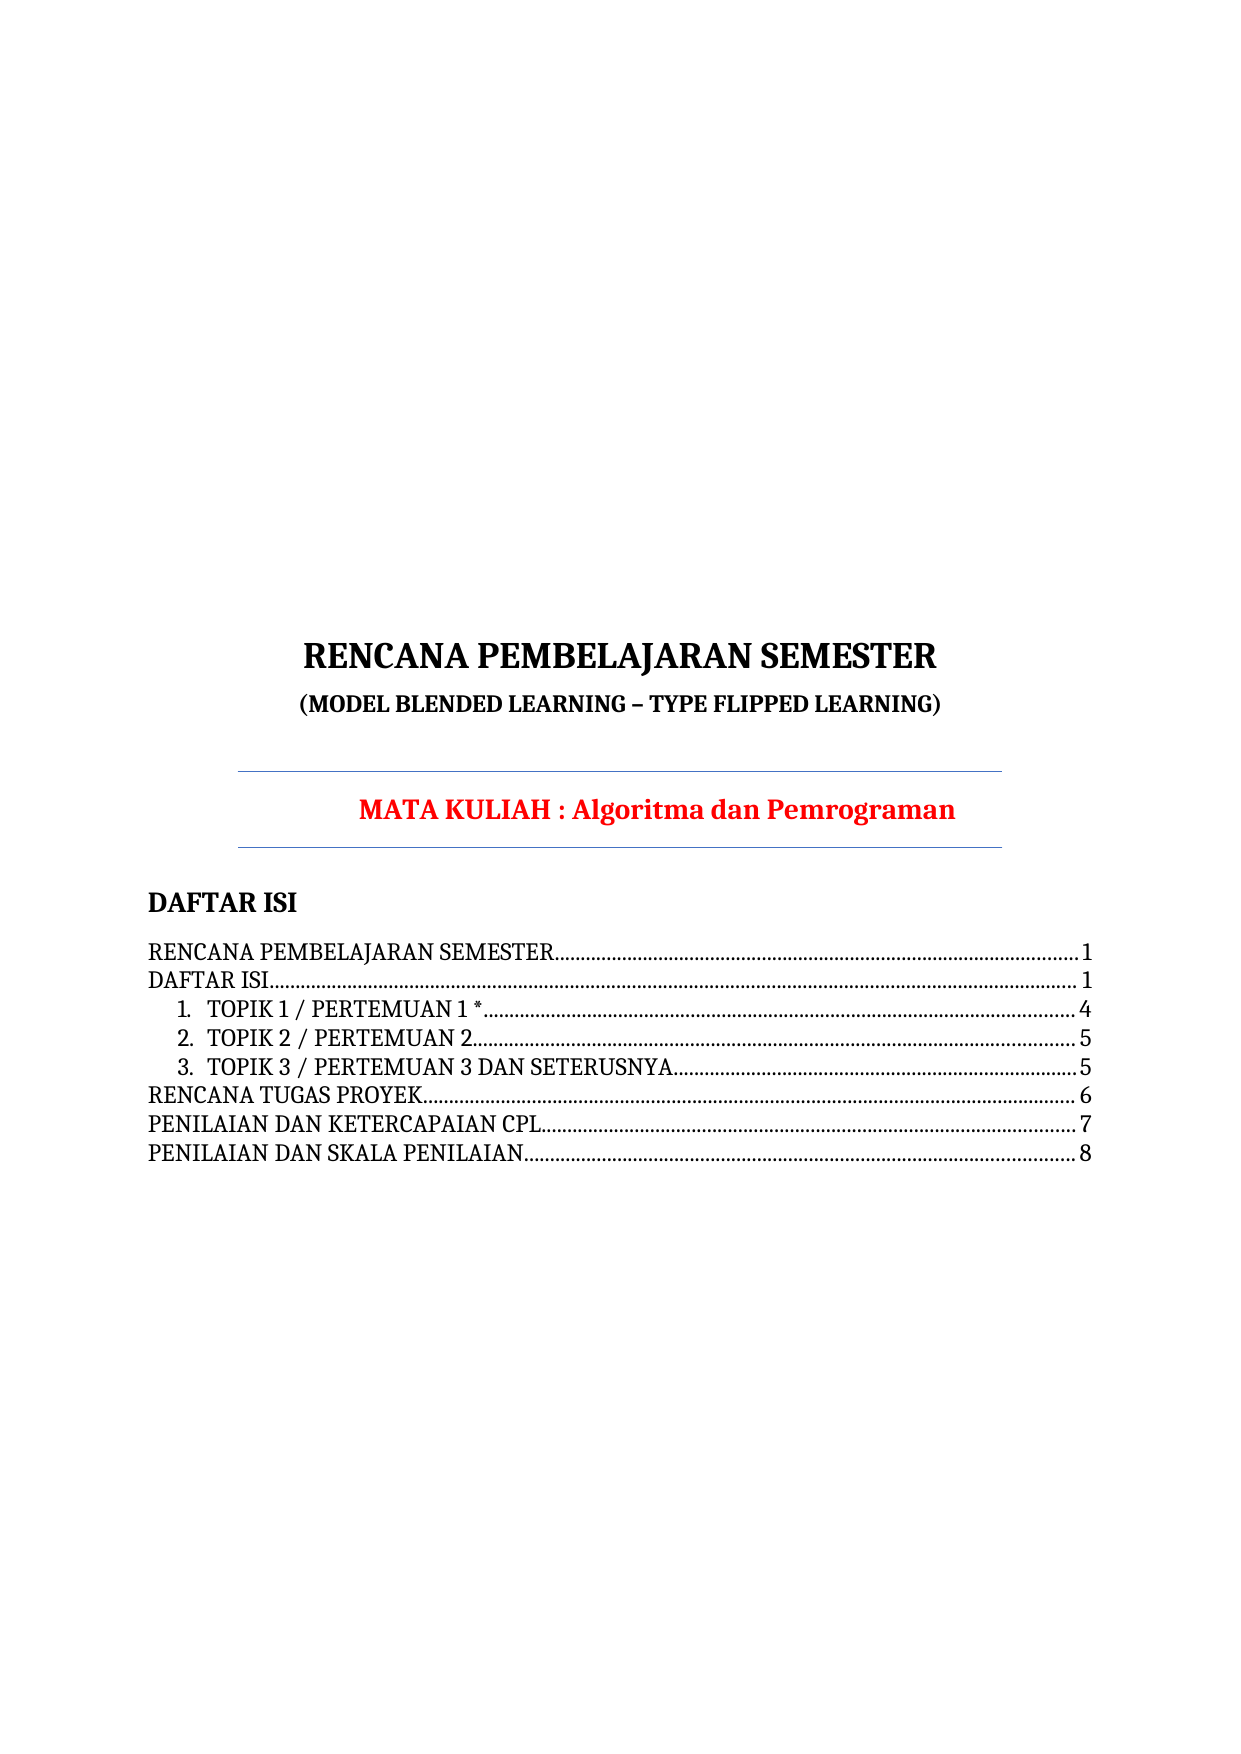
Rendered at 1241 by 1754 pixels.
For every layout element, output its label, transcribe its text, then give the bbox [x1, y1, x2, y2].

subtitle RENCANA PEMBELAJARAN SEMESTER [148, 635, 1092, 678]
text MATA KULIAH : Algoritma dan Pemrograman [238, 772, 1002, 847]
subtitle DAFTAR ISI [148, 886, 1092, 919]
text (MODEL BLENDED LEARNING – TYPE FLIPPED LEARNING) [148, 690, 1092, 719]
